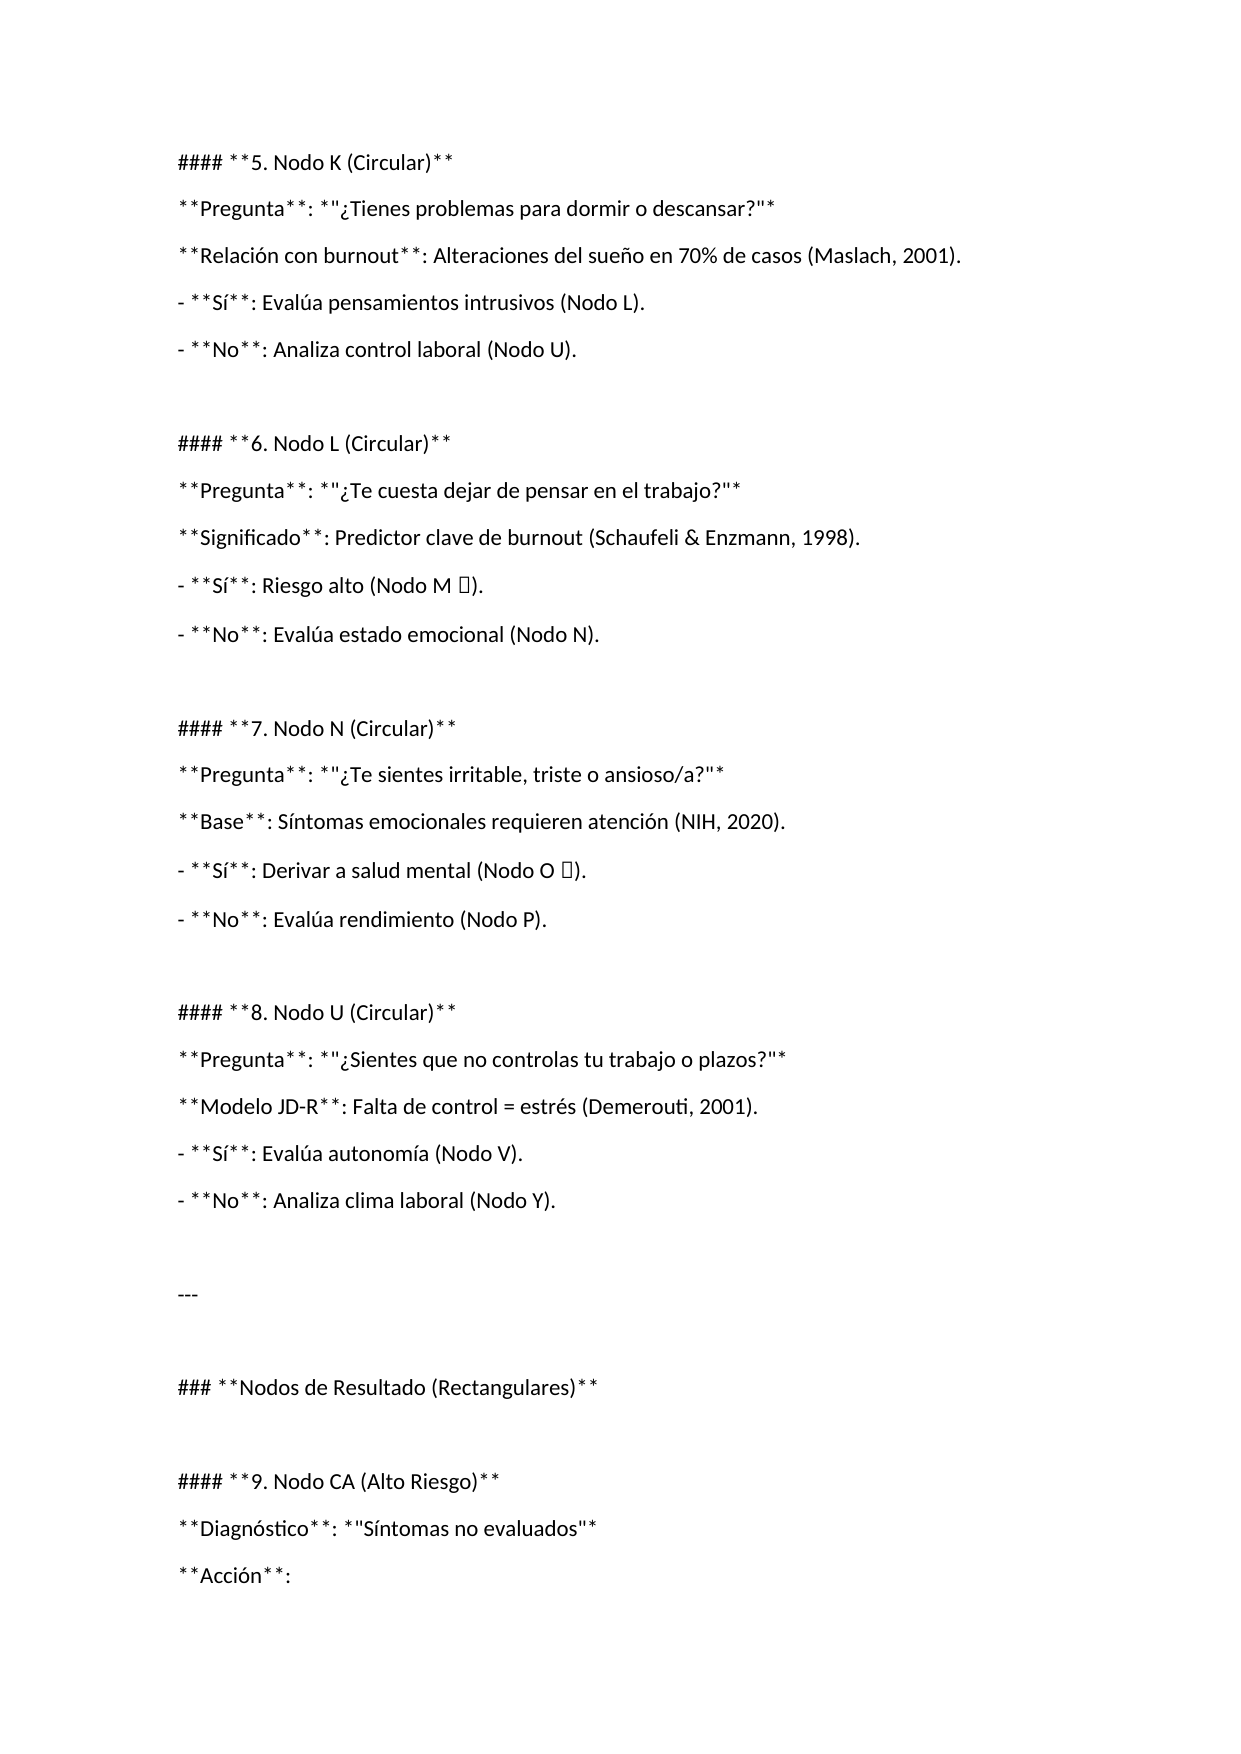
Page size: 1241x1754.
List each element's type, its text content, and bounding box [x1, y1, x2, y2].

text #### **7. Nodo N (Circular)** [177, 714, 1063, 742]
text - **No**: Analiza clima laboral (Nodo Y). [177, 1186, 1063, 1214]
text - **No**: Analiza control laboral (Nodo U). [177, 335, 1063, 363]
text - **No**: Evalúa rendimiento (Nodo P). [177, 905, 1063, 933]
text **Pregunta**: *"¿Tienes problemas para dormir o descansar?"* [177, 194, 1063, 222]
text - **Sí**: Derivar a salud mental (Nodo O 🔴). [177, 854, 1063, 886]
text #### **9. Nodo CA (Alto Riesgo)** [177, 1467, 1063, 1495]
text - **Sí**: Riesgo alto (Nodo M 🔴). [177, 569, 1063, 601]
text #### **6. Nodo L (Circular)** [177, 429, 1063, 457]
text **Base**: Síntomas emocionales requieren atención (NIH, 2020). [177, 807, 1063, 835]
text ### **Nodos de Resultado (Rectangulares)** [177, 1373, 1063, 1401]
text - **Sí**: Evalúa pensamientos intrusivos (Nodo L). [177, 288, 1063, 316]
text - **No**: Evalúa estado emocional (Nodo N). [177, 620, 1063, 648]
text #### **8. Nodo U (Circular)** [177, 998, 1063, 1026]
text **Relación con burnout**: Alteraciones del sueño en 70% de casos (Maslach, 2001). [177, 241, 1063, 269]
text **Pregunta**: *"¿Te cuesta dejar de pensar en el trabajo?"* [177, 476, 1063, 504]
text - **Sí**: Evalúa autonomía (Nodo V). [177, 1139, 1063, 1167]
text **Significado**: Predictor clave de burnout (Schaufeli & Enzmann, 1998). [177, 523, 1063, 551]
text **Pregunta**: *"¿Sientes que no controlas tu trabajo o plazos?"* [177, 1045, 1063, 1073]
text **Acción**: [177, 1561, 1063, 1589]
text #### **5. Nodo K (Circular)** [177, 148, 1063, 176]
text --- [177, 1280, 1063, 1308]
text **Modelo JD-R**: Falta de control = estrés (Demerouti, 2001). [177, 1092, 1063, 1120]
text **Diagnóstico**: *"Síntomas no evaluados"* [177, 1514, 1063, 1542]
text **Pregunta**: *"¿Te sientes irritable, triste o ansioso/a?"* [177, 761, 1063, 788]
